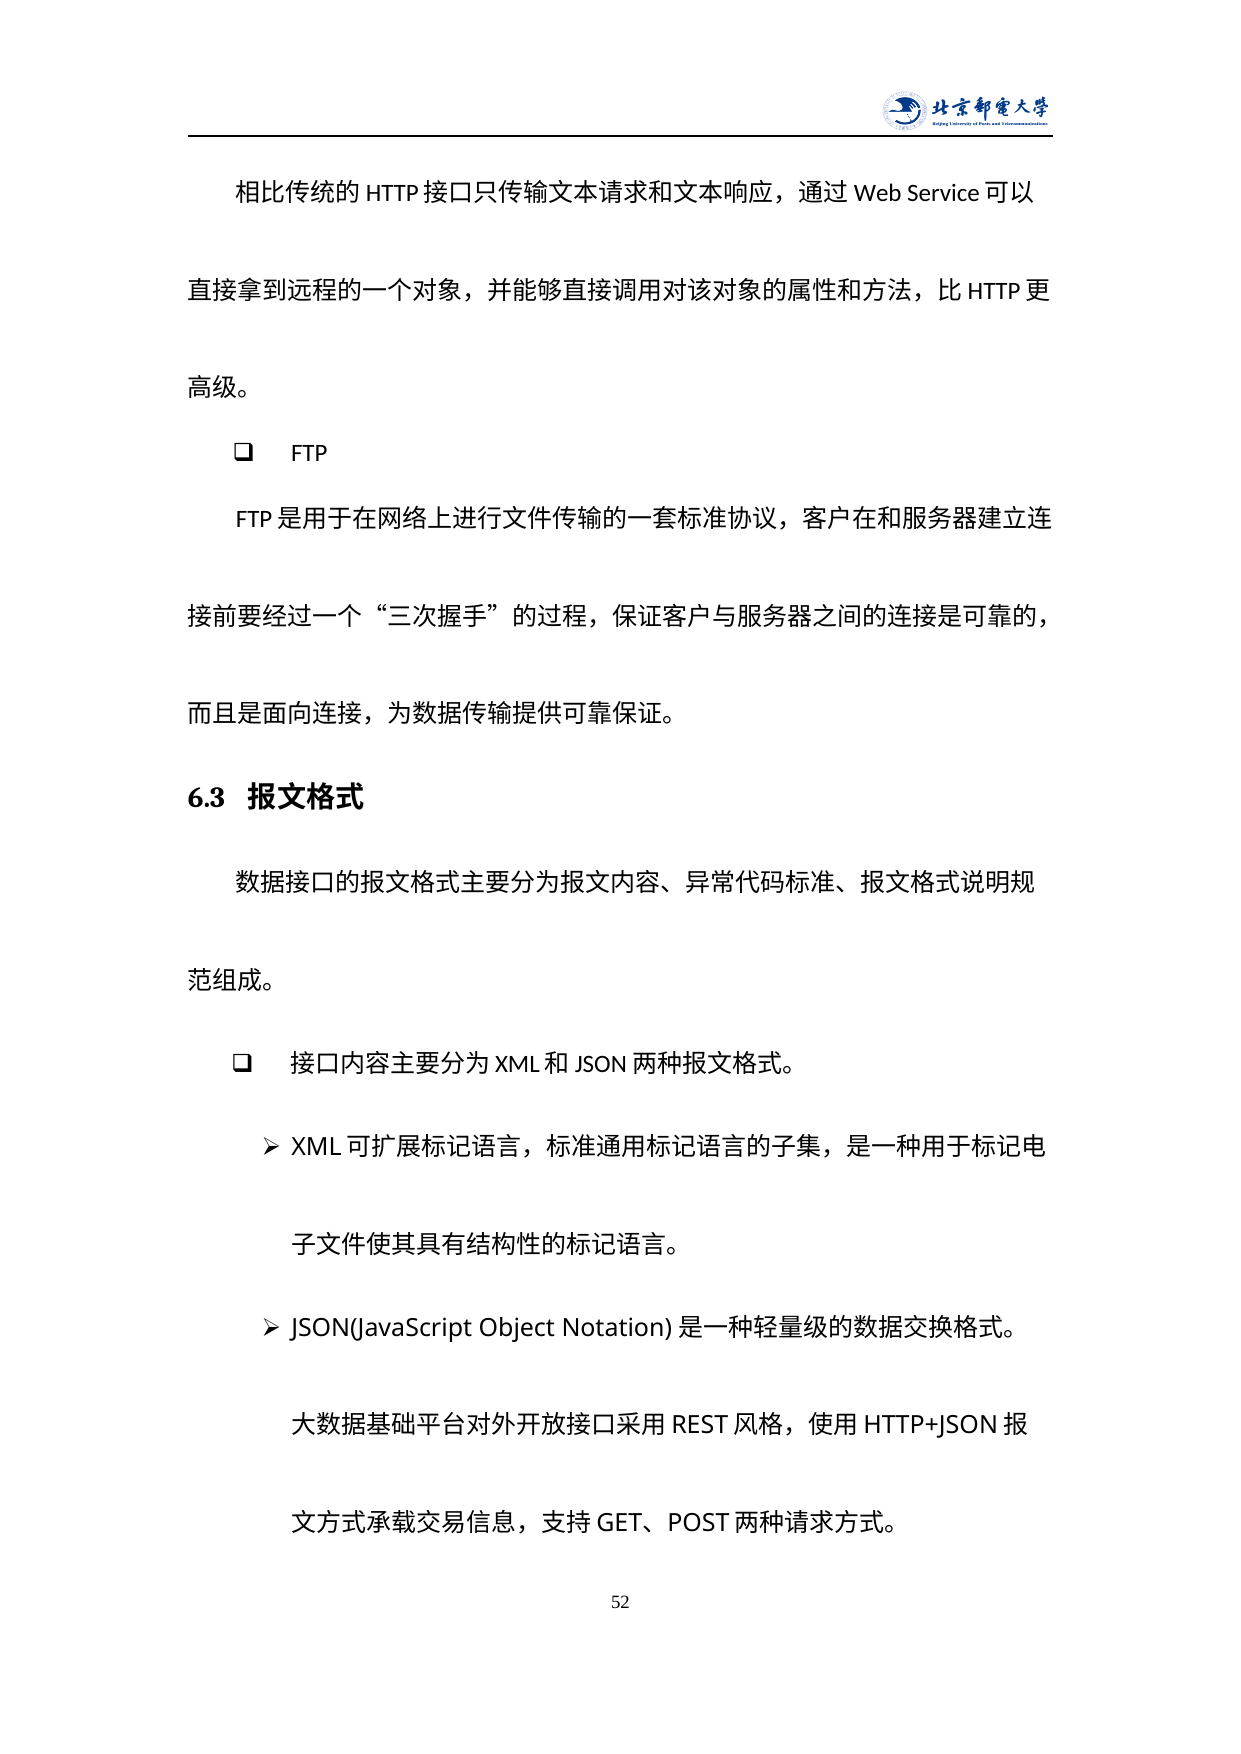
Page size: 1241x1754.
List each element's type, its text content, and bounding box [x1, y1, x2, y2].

text 数据接口的报文格式主要分为报文内容、异常代码标准、报文格式说明规范组成。 [187, 848, 1053, 1011]
picture [878, 88, 1053, 134]
text JSON(JavaScript Object Notation) 是一种轻量级的数据交换格式。大数据基础平台对外开放接口采用REST风格，使用HTTP+JSON报文方式承载交易信息，支持GET、POST两种请求方式。 [261, 1293, 1053, 1553]
text 相比传统的HTTP接口只传输文本请求和文本响应，通过Web Service可以直接拿到远程的一个对象，并能够直接调用对该对象的属性和方法，比HTTP更高级。 [187, 158, 1053, 418]
text XML可扩展标记语言，标准通用标记语言的子集，是一种用于标记电子文件使其具有结构性的标记语言。 [261, 1112, 1053, 1275]
text FTP [232, 436, 1053, 469]
text 接口内容主要分为XML和JSON两种报文格式。 [231, 1029, 1053, 1094]
subtitle 报文格式 [188, 762, 1053, 827]
text FTP是用于在网络上进行文件传输的一套标准协议，客户在和服务器建立连接前要经过一个“三次握手”的过程，保证客户与服务器之间的连接是可靠的，而且是面向连接，为数据传输提供可靠保证。 [187, 484, 1053, 744]
